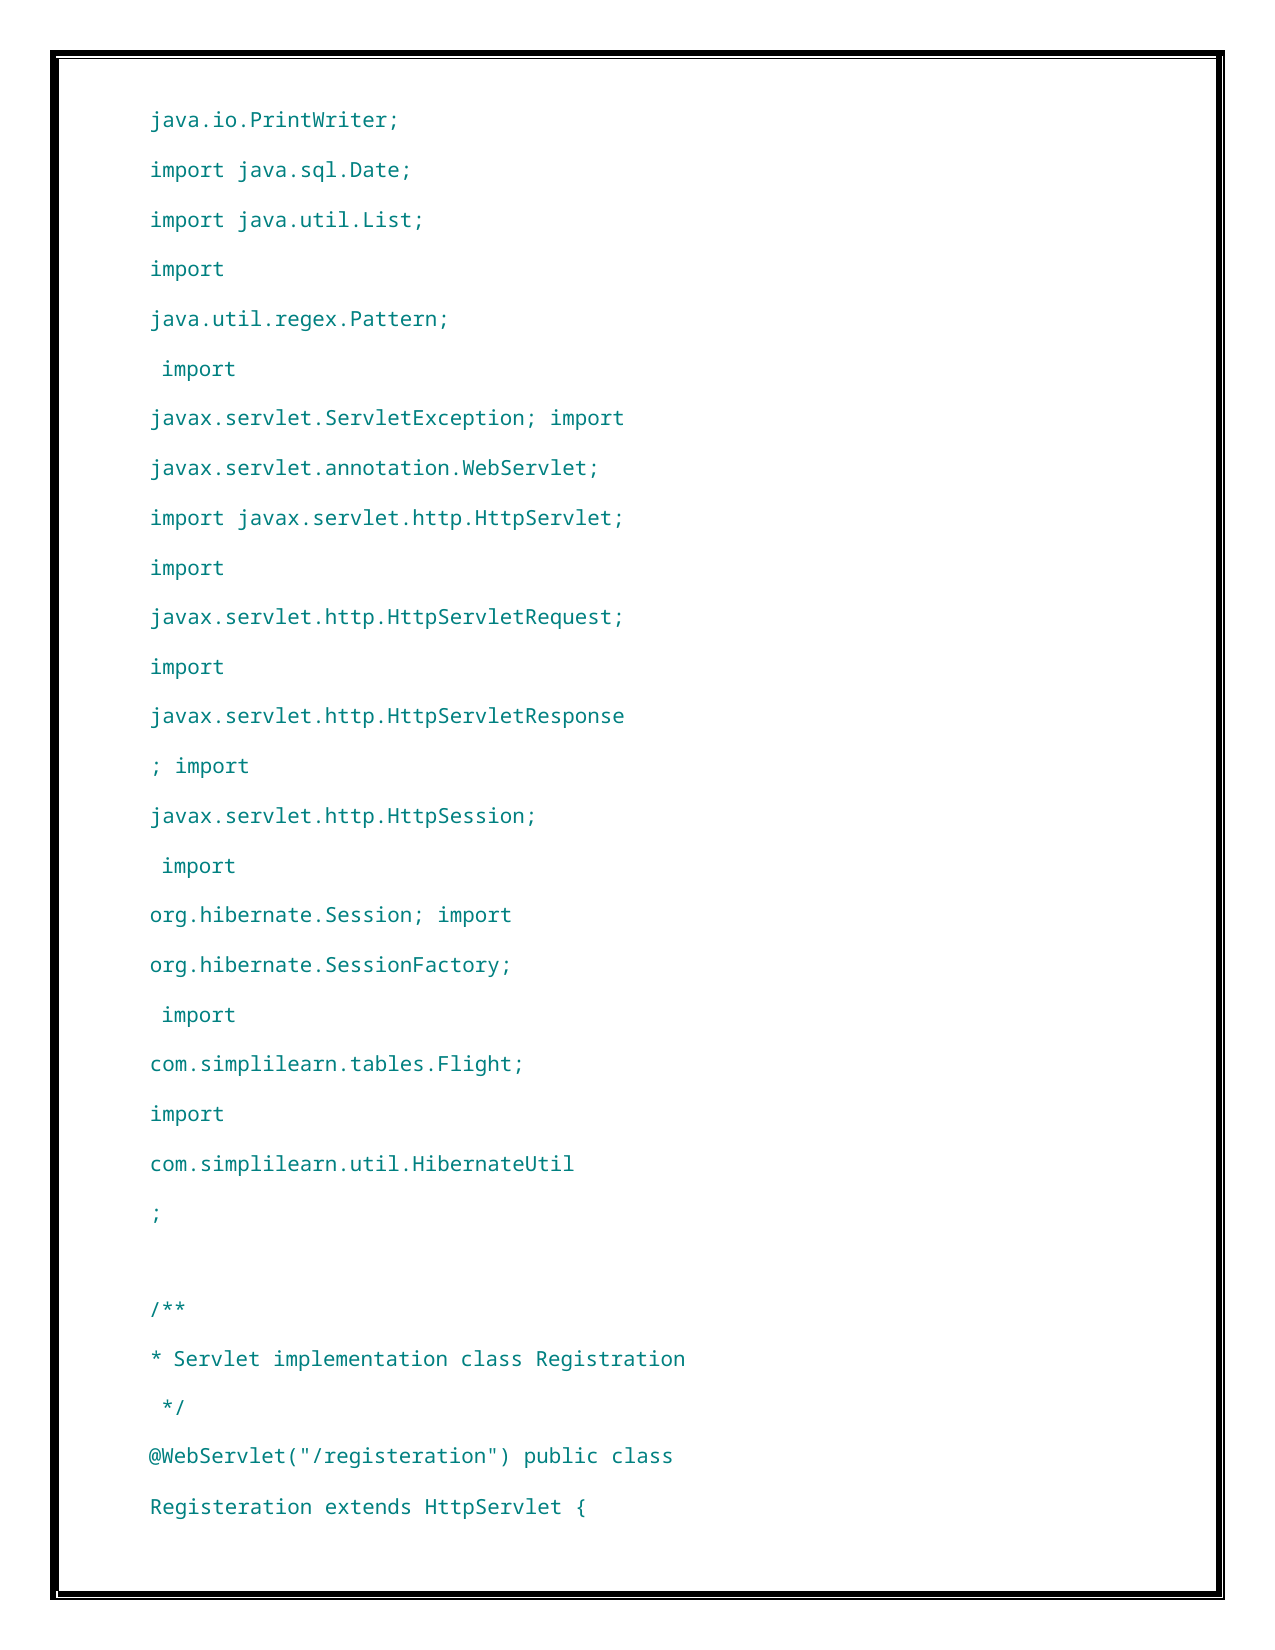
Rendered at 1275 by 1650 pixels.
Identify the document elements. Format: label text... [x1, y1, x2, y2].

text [148, 105, 456, 332]
text import com.simplilearn.tables.Flight; import com.simplilearn.util.HibernateUtil; [148, 1000, 582, 1227]
text import javax.servlet.ServletException; import javax.servlet.annotation.WebServlet; import javax.servlet.http.HttpServlet; import javax.servlet.http.HttpServletRequest; import javax.servlet.http.HttpServletResponse; import javax.servlet.http.HttpSession; [148, 354, 628, 829]
list Servlet implementation class Registration [150, 1344, 1076, 1373]
text import org.hibernate.Session; import org.hibernate.SessionFactory; [148, 851, 513, 978]
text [148, 1442, 726, 1521]
text /** [148, 1295, 1076, 1324]
text */ [148, 1393, 1076, 1421]
